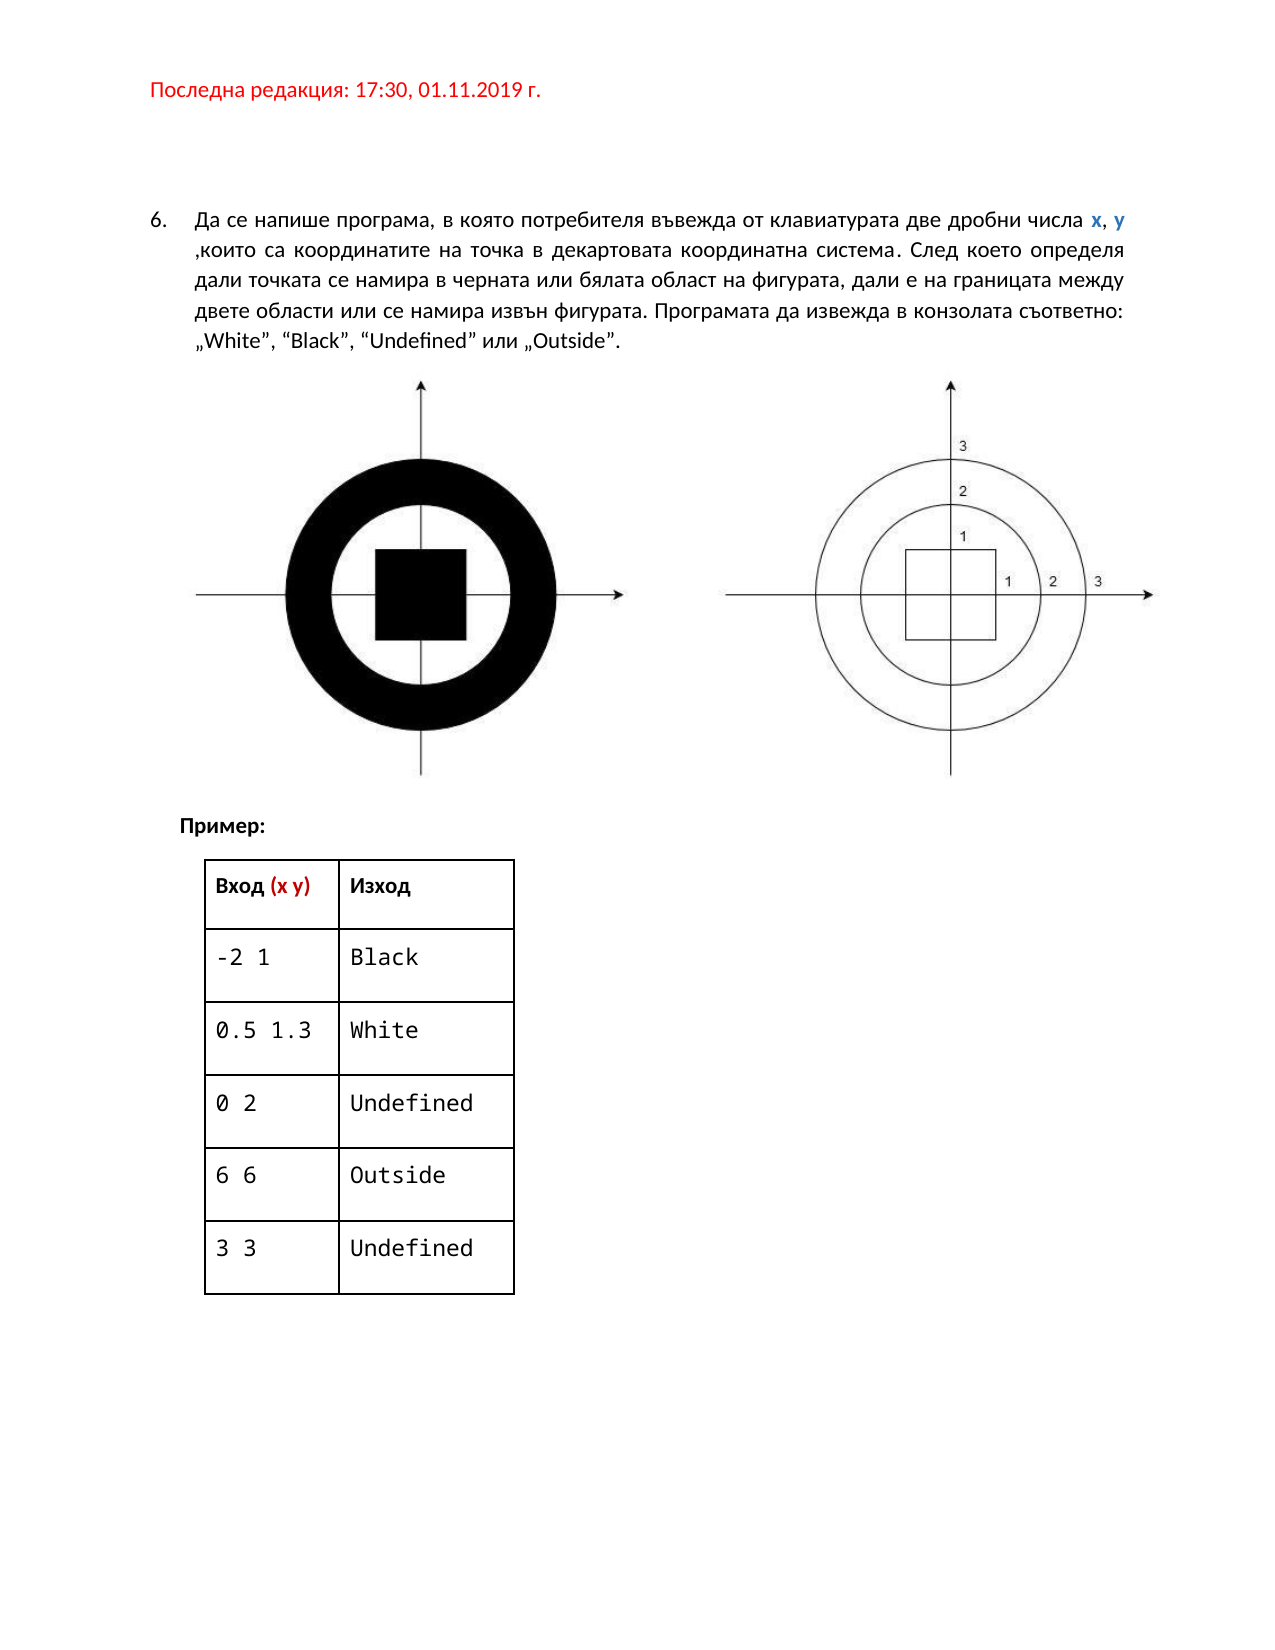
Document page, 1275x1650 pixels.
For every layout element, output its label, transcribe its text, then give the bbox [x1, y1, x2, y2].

table_cell Black [340, 930, 513, 1001]
table_cell 0 2 [206, 1076, 338, 1147]
text Пример: [179, 812, 1125, 840]
table_cell Outside [340, 1149, 513, 1220]
table_cell 0.5 1.3 [206, 1003, 338, 1074]
table_cell -2 1 [206, 930, 338, 1001]
table_cell 6 6 [206, 1149, 338, 1220]
table_cell Undefined [340, 1076, 513, 1147]
table_header Вход (x y) [206, 861, 338, 928]
table_cell Undefined [340, 1222, 513, 1293]
table_header Изход [340, 861, 513, 928]
list Да се напише програма, в която потребителя въвежда от клавиатурата две дробни числа x, y ,които са координатите на точка в декартовата координатна система. След което определя дали точката се намира в черната или бялата област на фигурата, дали е на границата между двете области или се намира извън фигурата. Програмата да извежда в конзолата съответно: „White”, “Black”, “Undefined” или „Outside”. [150, 205, 1125, 354]
table_cell White [340, 1003, 513, 1074]
table_cell 3 3 [206, 1222, 338, 1293]
picture [187, 372, 1163, 785]
